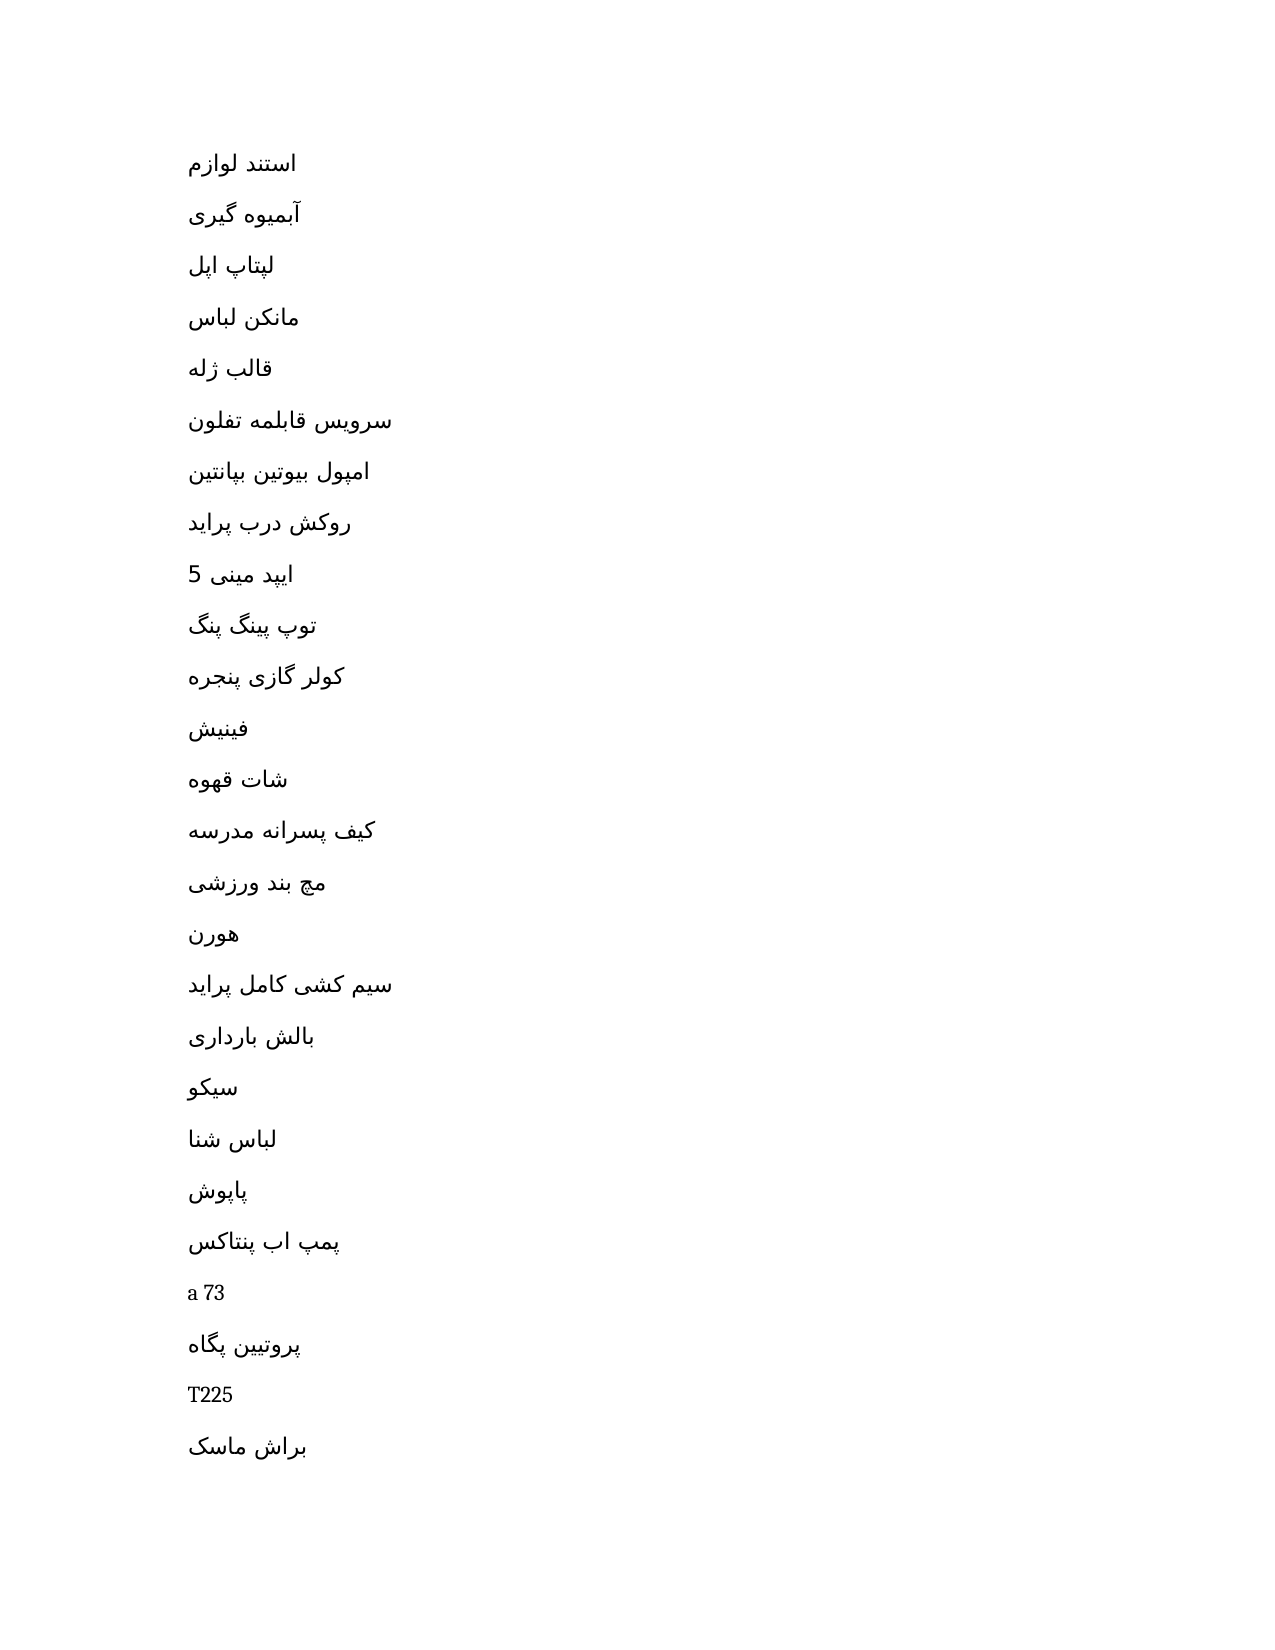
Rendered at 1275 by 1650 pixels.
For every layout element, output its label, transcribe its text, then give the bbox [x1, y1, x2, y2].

table_cell کیف پسرانه مدرسه [176, 818, 1076, 869]
table_cell a 73 [176, 1280, 1076, 1331]
table_cell کولر گازی پنجره [176, 664, 1076, 715]
table_cell امپول بیوتین بپانتین [176, 458, 1076, 509]
table_cell توپ پینگ پنگ [176, 612, 1076, 663]
table_cell پاپوش [176, 1177, 1076, 1228]
table_cell پروتیین پگاه [176, 1331, 1076, 1382]
table_cell روکش درب پراید [176, 510, 1076, 561]
table_cell فینیش [176, 715, 1076, 766]
table_cell لباس شنا [176, 1126, 1076, 1177]
table_cell سیکو [176, 1074, 1076, 1126]
table_cell ایپد مینی 5 [176, 561, 1076, 612]
table_cell پمپ اب پنتاکس [176, 1229, 1076, 1280]
table_cell شات قهوه [176, 766, 1076, 818]
table_cell قالب ژله [176, 355, 1076, 407]
table_cell مچ بند ورزشی [176, 869, 1076, 920]
table_cell براش ماسک [176, 1433, 1076, 1484]
table_cell آبمیوه گیری [176, 201, 1076, 253]
table_cell T225 [176, 1382, 1076, 1433]
table_cell سیم کشی کامل پراید [176, 972, 1076, 1023]
table_cell بالش بارداری [176, 1023, 1076, 1074]
table_cell لپتاپ اپل [176, 253, 1076, 304]
table_cell هورن [176, 920, 1076, 972]
table_cell مانکن لباس [176, 304, 1076, 355]
table_cell سرویس قابلمه تفلون [176, 407, 1076, 458]
table_cell استند لوازم [176, 150, 1076, 201]
